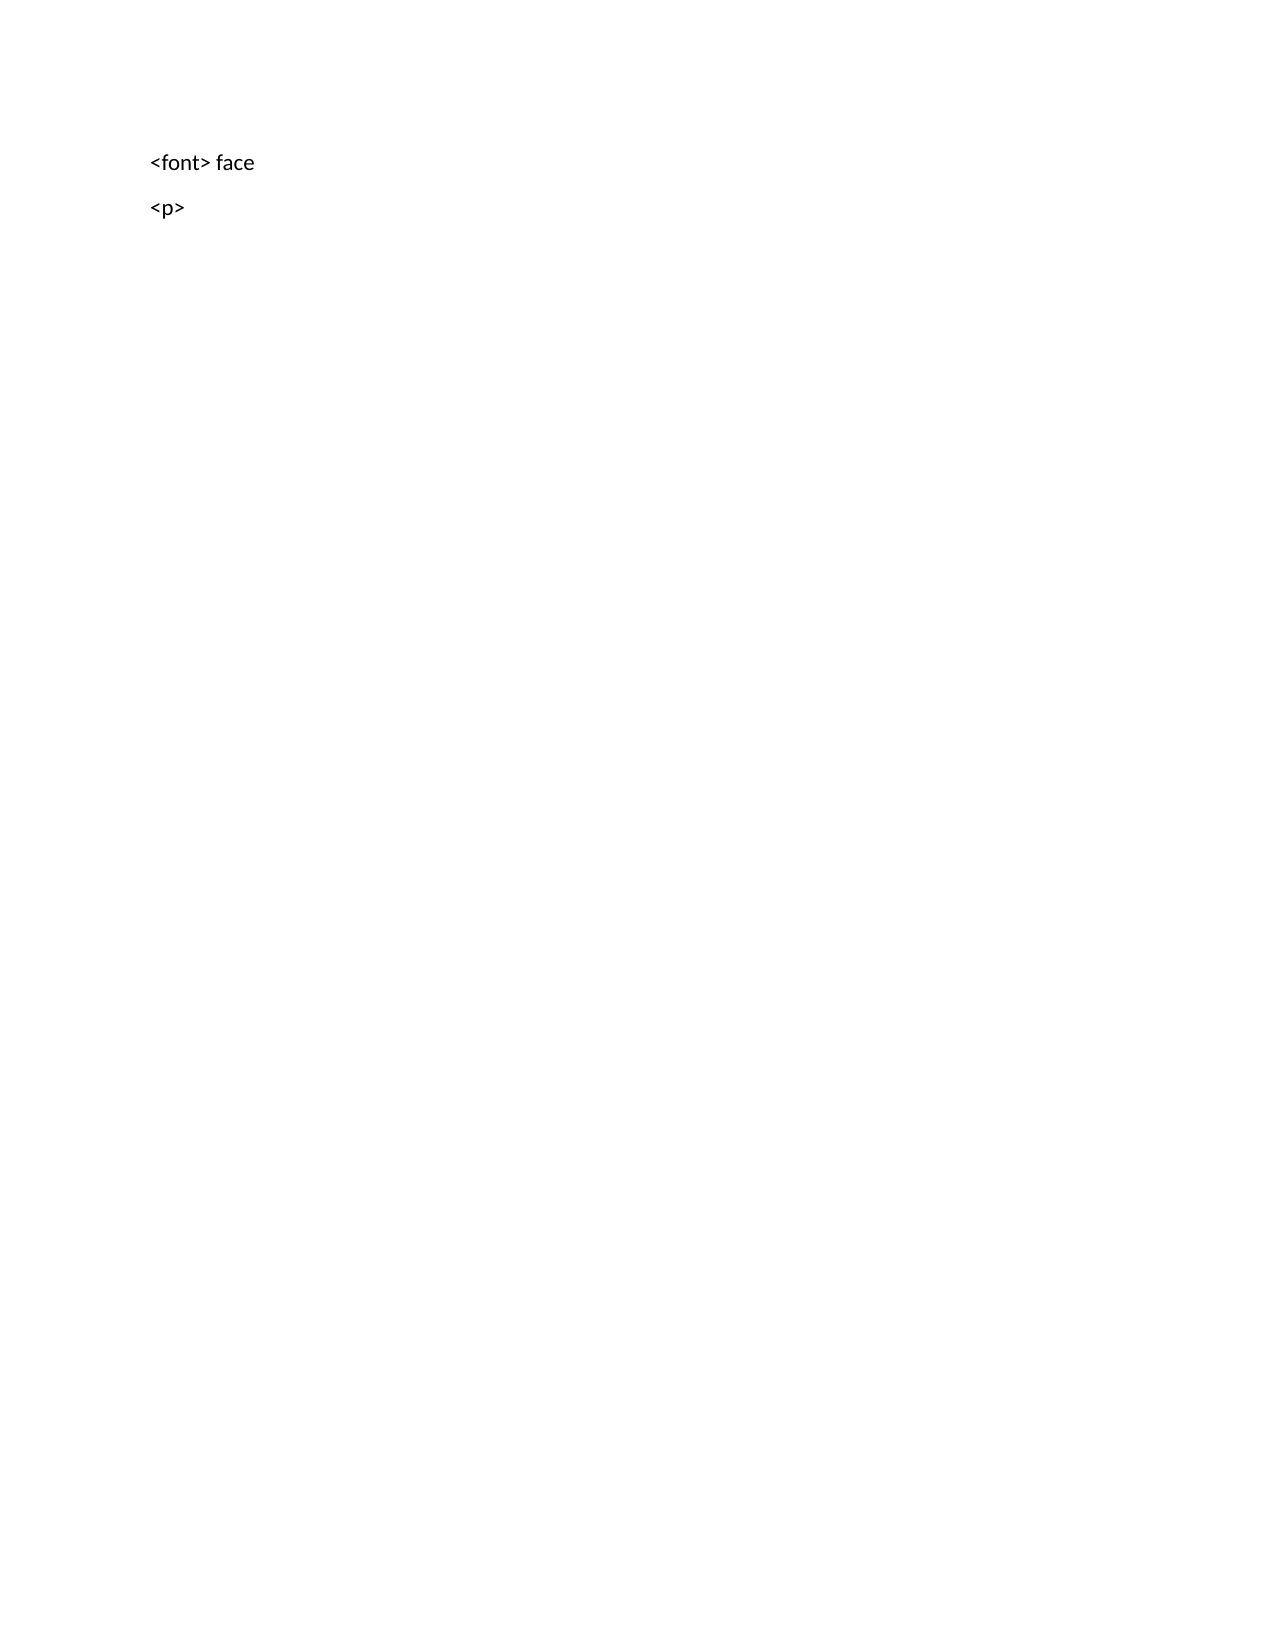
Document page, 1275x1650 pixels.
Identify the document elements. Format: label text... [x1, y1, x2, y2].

text <p> [150, 196, 1125, 221]
text <font> face [150, 150, 1125, 175]
